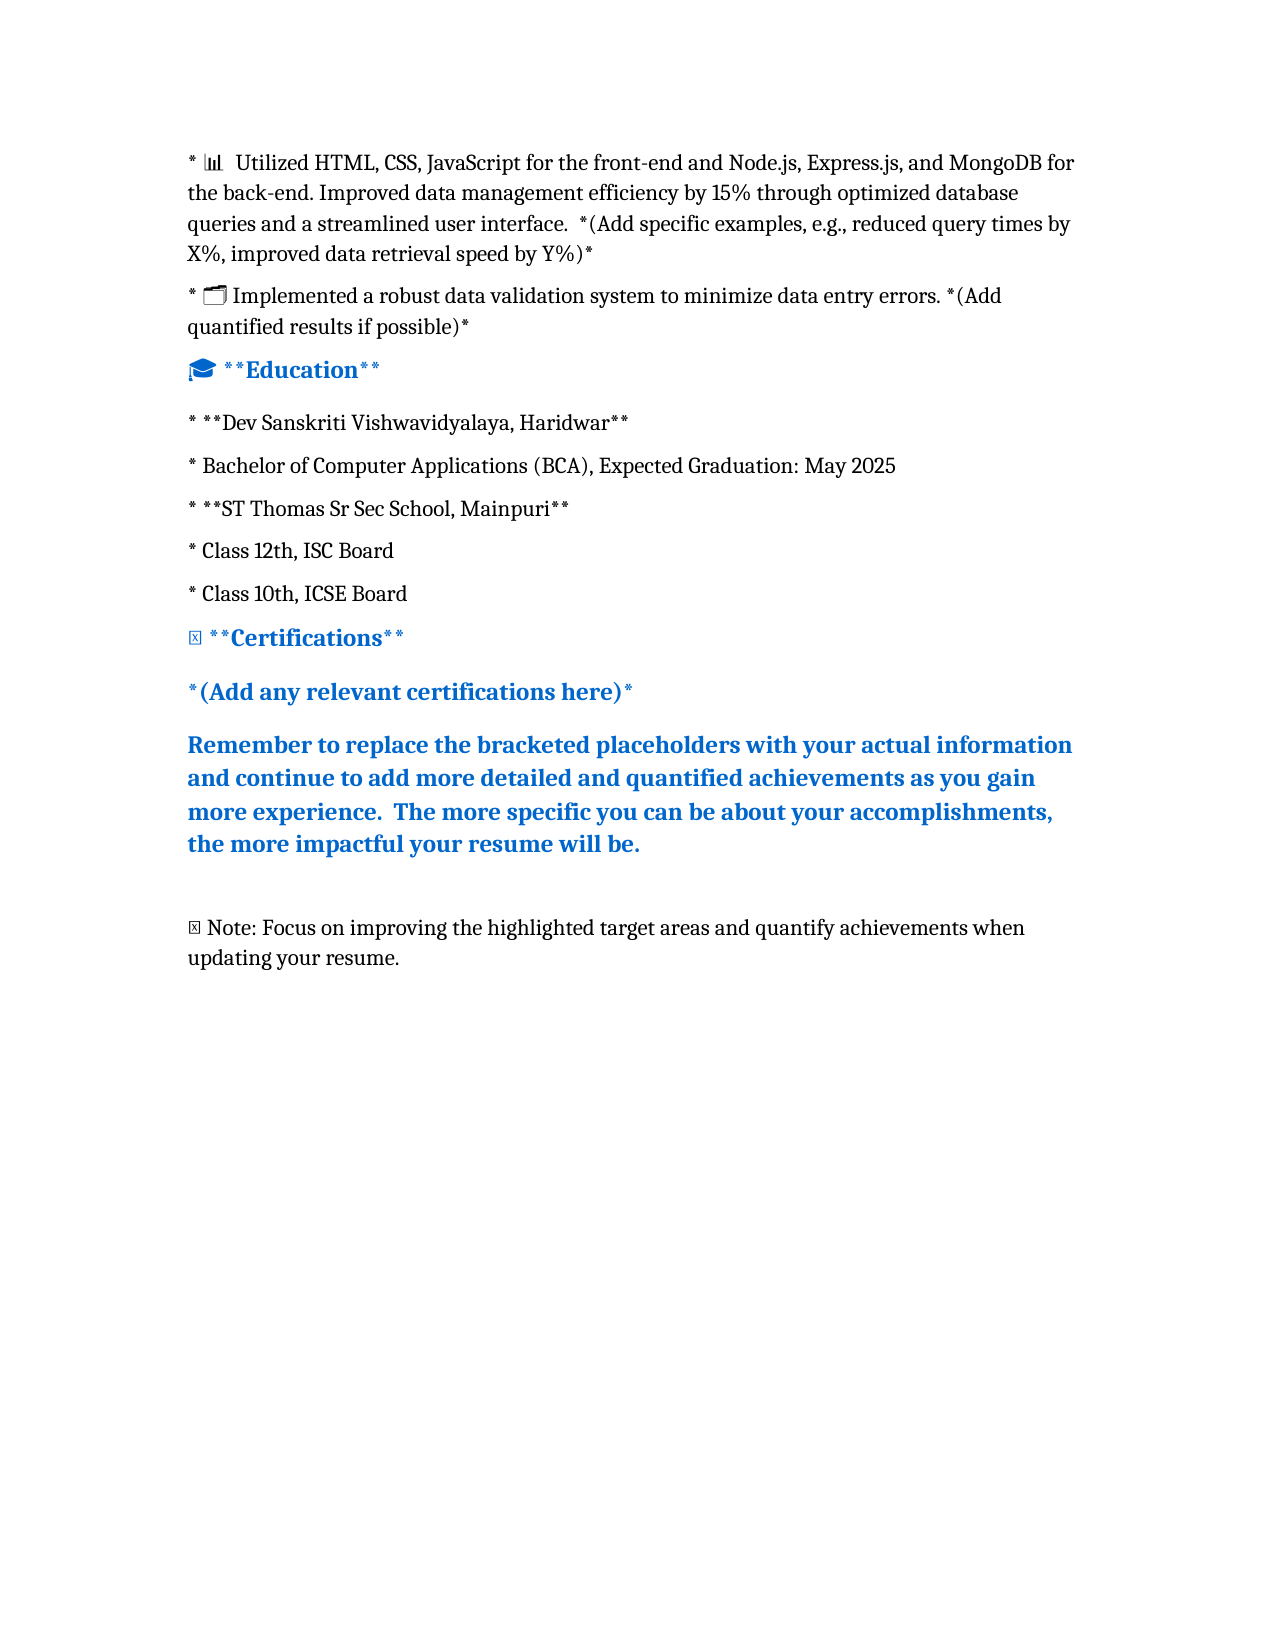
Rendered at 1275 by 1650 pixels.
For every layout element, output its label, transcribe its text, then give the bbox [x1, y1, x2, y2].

text * **ST Thomas Sr Sec School, Mainpuri** [187, 496, 1087, 522]
text * Class 12th, ISC Board [187, 538, 1087, 564]
text Remember to replace the bracketed placeholders with your actual information and continue to add more detailed and quantified achievements as you gain more experience. The more specific you can be about your accomplishments, the more impactful your resume will be. [187, 731, 1087, 859]
text * **Dev Sanskriti Vishwavidyalaya, Haridwar** [187, 410, 1087, 436]
text * 🗂️ Implemented a robust data validation system to minimize data entry errors. *(Add quantified results if possible)* [187, 283, 1087, 340]
text * 📊 Utilized HTML, CSS, JavaScript for the front-end and Node.js, Express.js, and MongoDB for the back-end. Improved data management efficiency by 15% through optimized database queries and a streamlined user interface. *(Add specific examples, e.g., reduced query times by X%, improved data retrieval speed by Y%)* [187, 150, 1087, 267]
text *(Add any relevant certifications here)* [187, 677, 1087, 706]
text * Class 10th, ICSE Board [187, 581, 1087, 607]
text * Bachelor of Computer Applications (BCA), Expected Graduation: May 2025 [187, 453, 1087, 479]
text 🎓 **Education** [187, 356, 1087, 385]
text 📜 **Certifications** [187, 624, 1087, 652]
text 💡 Note: Focus on improving the highlighted target areas and quantify achievements when updating your resume. [187, 884, 1087, 971]
